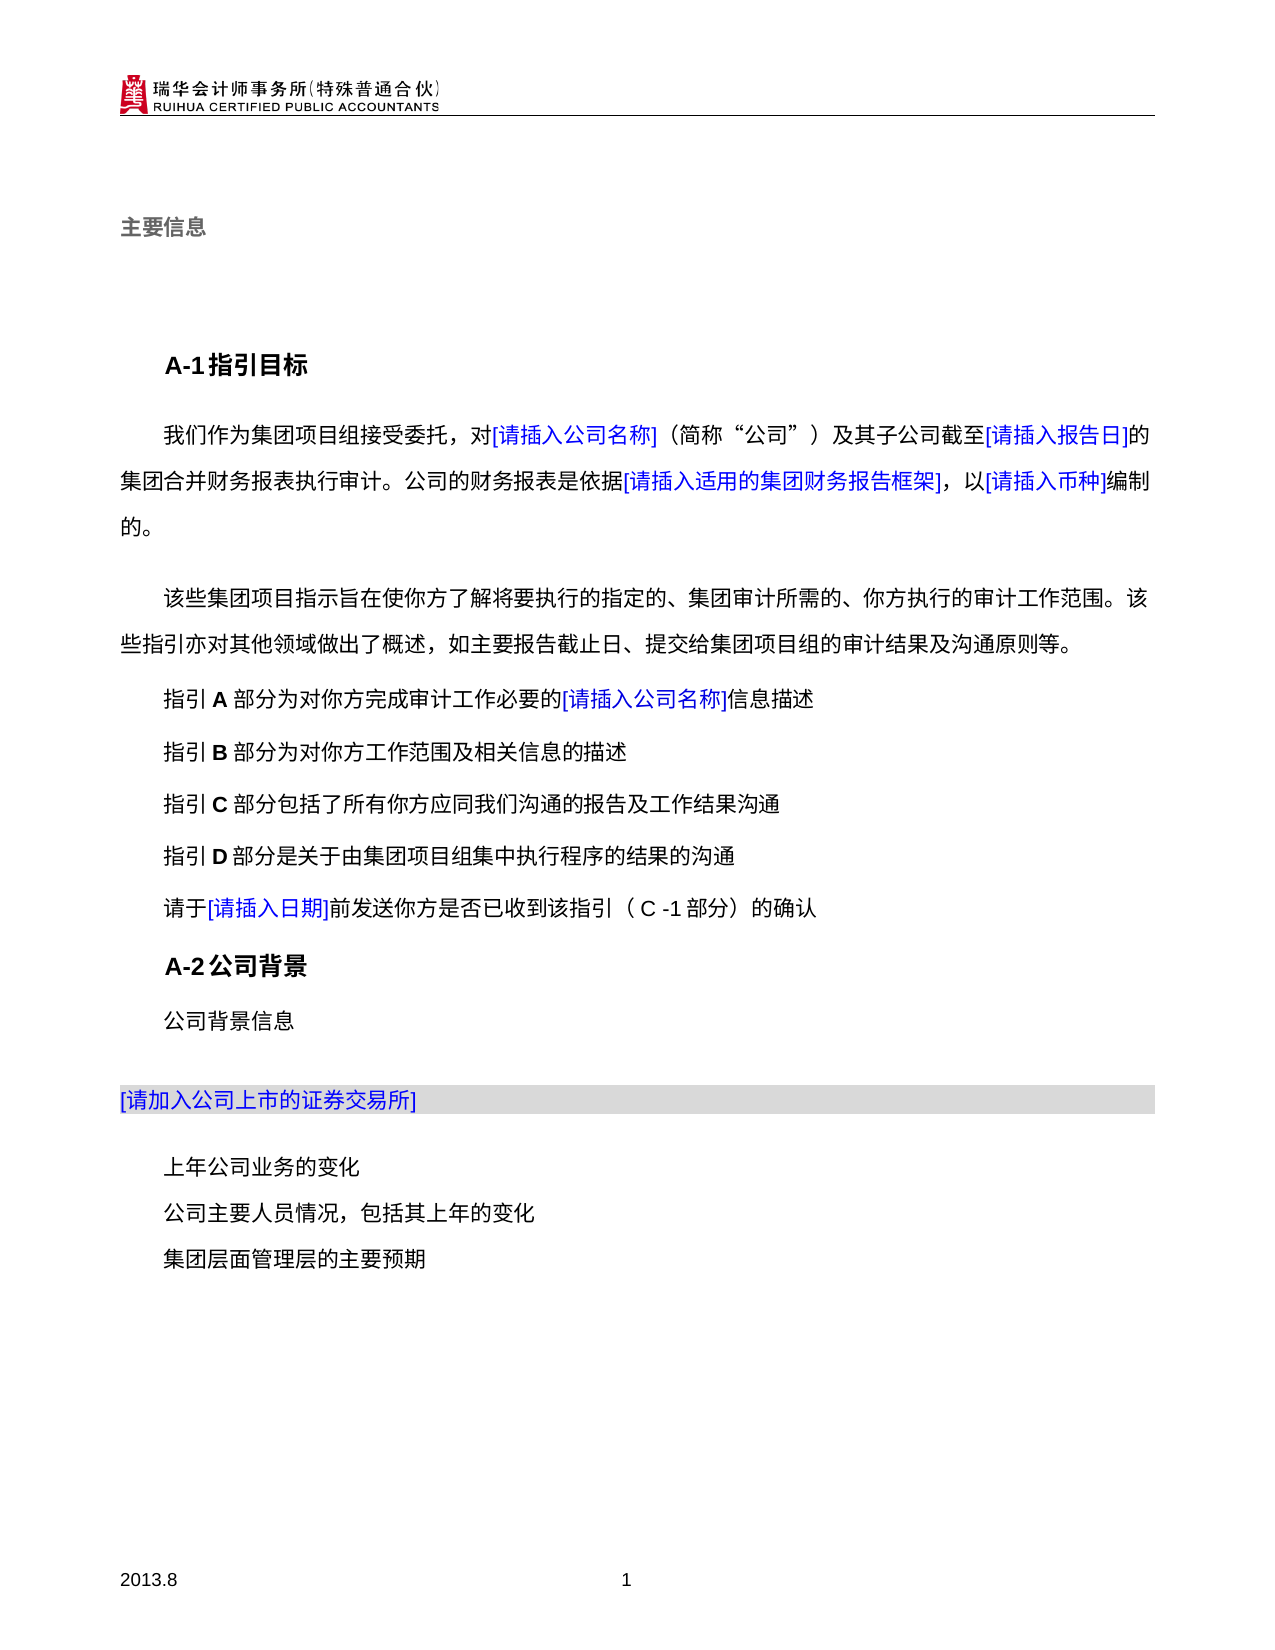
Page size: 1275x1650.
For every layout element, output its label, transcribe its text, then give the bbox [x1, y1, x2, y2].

text 我们作为集团项目组接受委托，对[请插入公司名称]（简称“公司”）及其子公司截至[请插入报告日]的集团合并财务报表执行审计。公司的财务报表是依据[请插入适用的集团财务报告框架]，以[请插入币种]编制的。 [120, 407, 1155, 544]
subtitle 主要信息 [120, 210, 1155, 242]
text 公司背景信息 [120, 1008, 1155, 1035]
subtitle A-1 指引目标 [164, 346, 1155, 382]
text 指引A 部分为对你方完成审计工作必要的[请插入公司名称]信息描述 [120, 686, 1155, 713]
subtitle A-2 公司背景 [164, 947, 1155, 983]
text 公司主要人员情况，包括其上年的变化 [120, 1185, 1155, 1231]
text 指引B 部分为对你方工作范围及相关信息的描述 [120, 738, 1155, 765]
text 上年公司业务的变化 [120, 1139, 1155, 1185]
text 指引C 部分包括了所有你方应同我们沟通的报告及工作结果沟通 [120, 790, 1155, 817]
subtitle [请加入公司上市的证券交易所] [120, 1085, 1155, 1114]
text 集团层面管理层的主要预期 [120, 1231, 1155, 1277]
picture [120, 75, 439, 114]
text 指引D部分是关于由集团项目组集中执行程序的结果的沟通 [120, 842, 1155, 869]
text 请于[请插入日期]前发送你方是否已收到该指引（ C -1部分）的确认 [120, 894, 1155, 922]
text 该些集团项目指示旨在使你方了解将要执行的指定的、集团审计所需的、你方执行的审计工作范围。该些指引亦对其他领域做出了概述，如主要报告截止日、提交给集团项目组的审计结果及沟通原则等。 [120, 569, 1155, 661]
